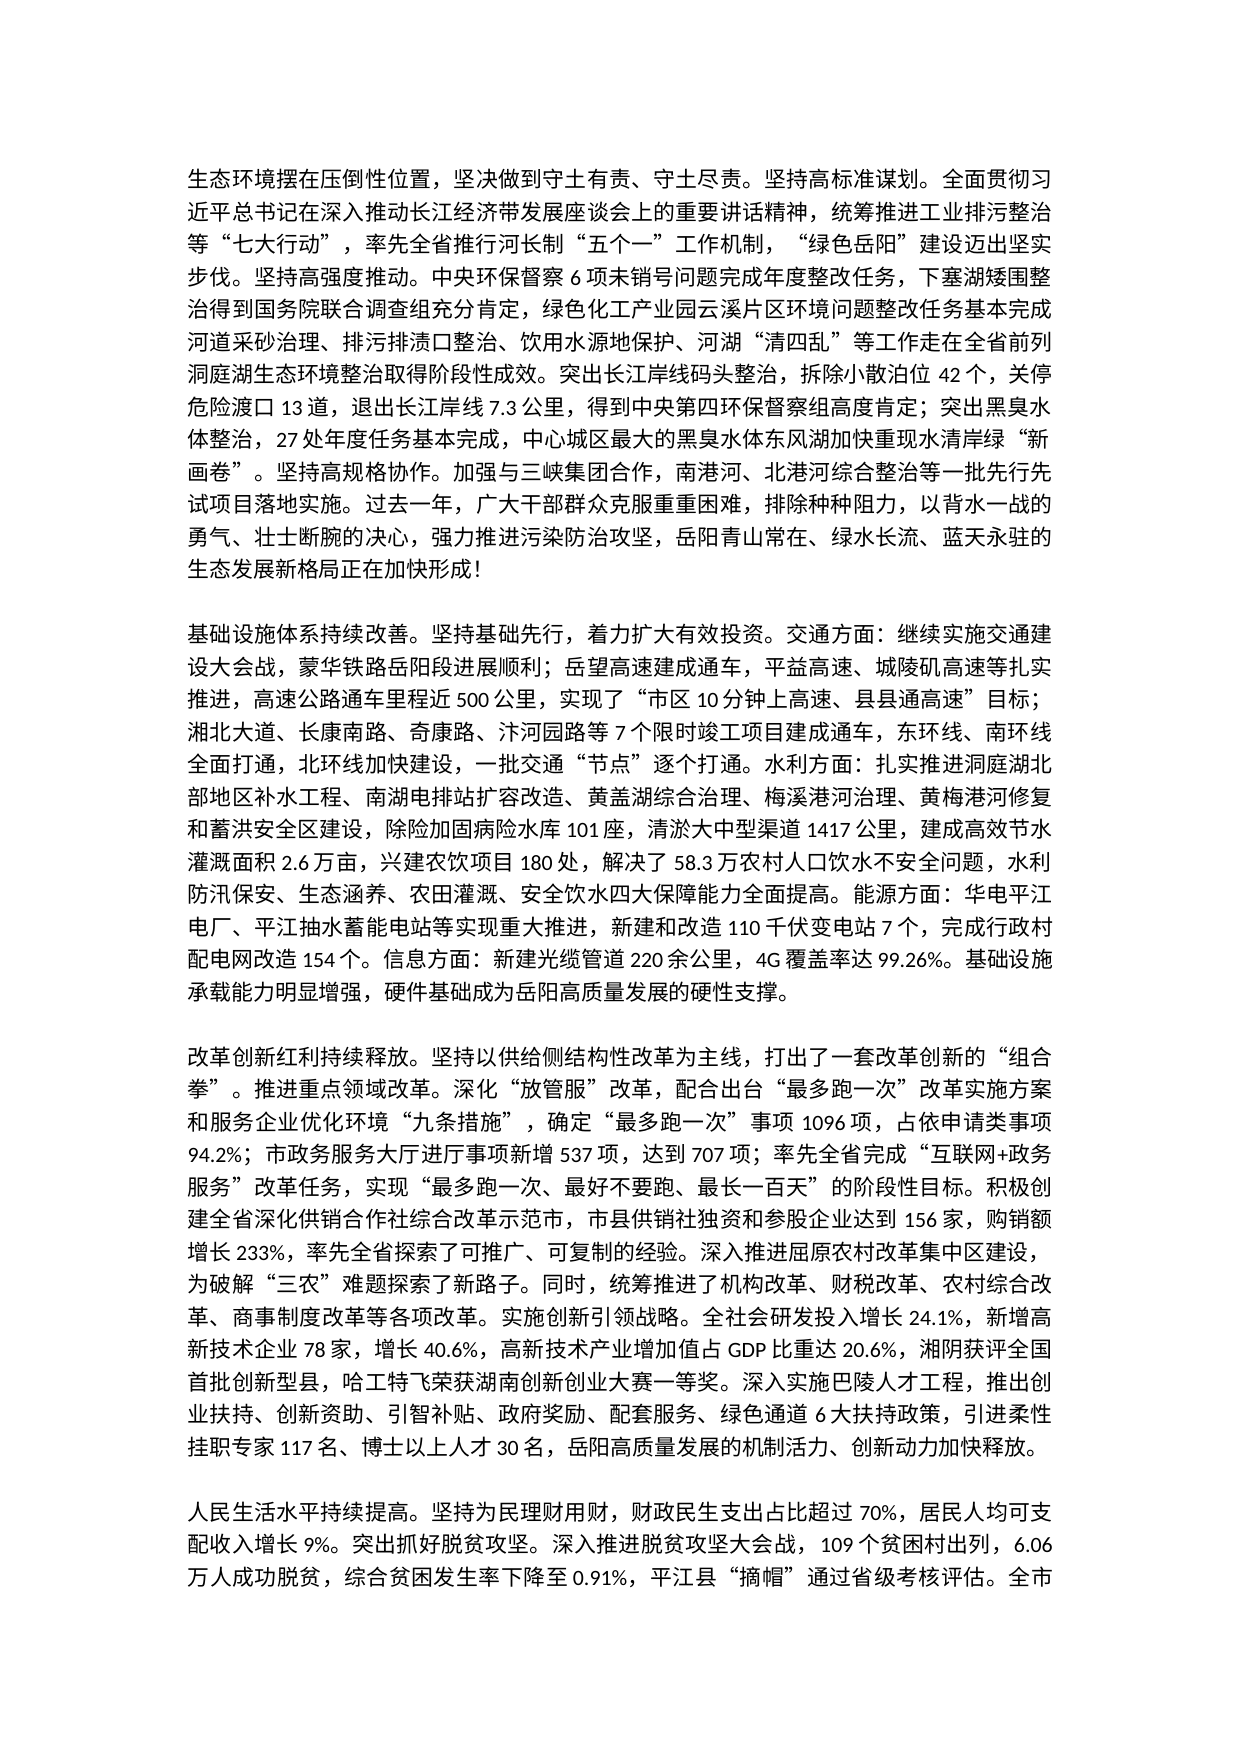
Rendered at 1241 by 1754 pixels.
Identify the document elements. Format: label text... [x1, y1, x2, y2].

text 基础设施体系持续改善。坚持基础先行，着力扩大有效投资。交通方面：继续实施交通建设大会战，蒙华铁路岳阳段进展顺利；岳望高速建成通车，平益高速、城陵矶高速等扎实推进，高速公路通车里程近500公里，实现了“市区10分钟上高速、县县通高速”目标；湘北大道、长康南路、奇康路、汴河园路等7个限时竣工项目建成通车，东环线、南环线全面打通，北环线加快建设，一批交通“节点”逐个打通。水利方面：扎实推进洞庭湖北部地区补水工程、南湖电排站扩容改造、黄盖湖综合治理、梅溪港河治理、黄梅港河修复和蓄洪安全区建设，除险加固病险水库101座，清淤大中型渠道1417公里，建成高效节水灌溉面积2.6万亩，兴建农饮项目180处，解决了58.3万农村人口饮水不安全问题，水利防汛保安、生态涵养、农田灌溉、安全饮水四大保障能力全面提高。能源方面：华电平江电厂、平江抽水蓄能电站等实现重大推进，新建和改造110千伏变电站7个，完成行政村配电网改造154个。信息方面：新建光缆管道220余公里，4G覆盖率达99.26%。基础设施承载能力明显增强，硬件基础成为岳阳高质量发展的硬性支撑。 [187, 617, 1053, 1007]
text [187, 1494, 1053, 1592]
text 改革创新红利持续释放。坚持以供给侧结构性改革为主线，打出了一套改革创新的“组合拳”。推进重点领域改革。深化“放管服”改革，配合出台“最多跑一次”改革实施方案和服务企业优化环境“九条措施”，确定“最多跑一次”事项1096项，占依申请类事项94.2%；市政务服务大厅进厅事项新增537项，达到707项；率先全省完成“互联网+政务服务”改革任务，实现“最多跑一次、最好不要跑、最长一百天”的阶段性目标。积极创建全省深化供销合作社综合改革示范市，市县供销社独资和参股企业达到156家，购销额增长233%，率先全省探索了可推广、可复制的经验。深入推进屈原农村改革集中区建设，为破解“三农”难题探索了新路子。同时，统筹推进了机构改革、财税改革、农村综合改革、商事制度改革等各项改革。实施创新引领战略。全社会研发投入增长24.1%，新增高新技术企业78家，增长40.6%，高新技术产业增加值占GDP比重达20.6%，湘阴获评全国首批创新型县，哈工特飞荣获湖南创新创业大赛一等奖。深入实施巴陵人才工程，推出创业扶持、创新资助、引智补贴、政府奖励、配套服务、绿色通道6大扶持政策，引进柔性挂职专家117名、博士以上人才30名，岳阳高质量发展的机制活力、创新动力加快释放。 [187, 1039, 1053, 1462]
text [187, 162, 1053, 584]
